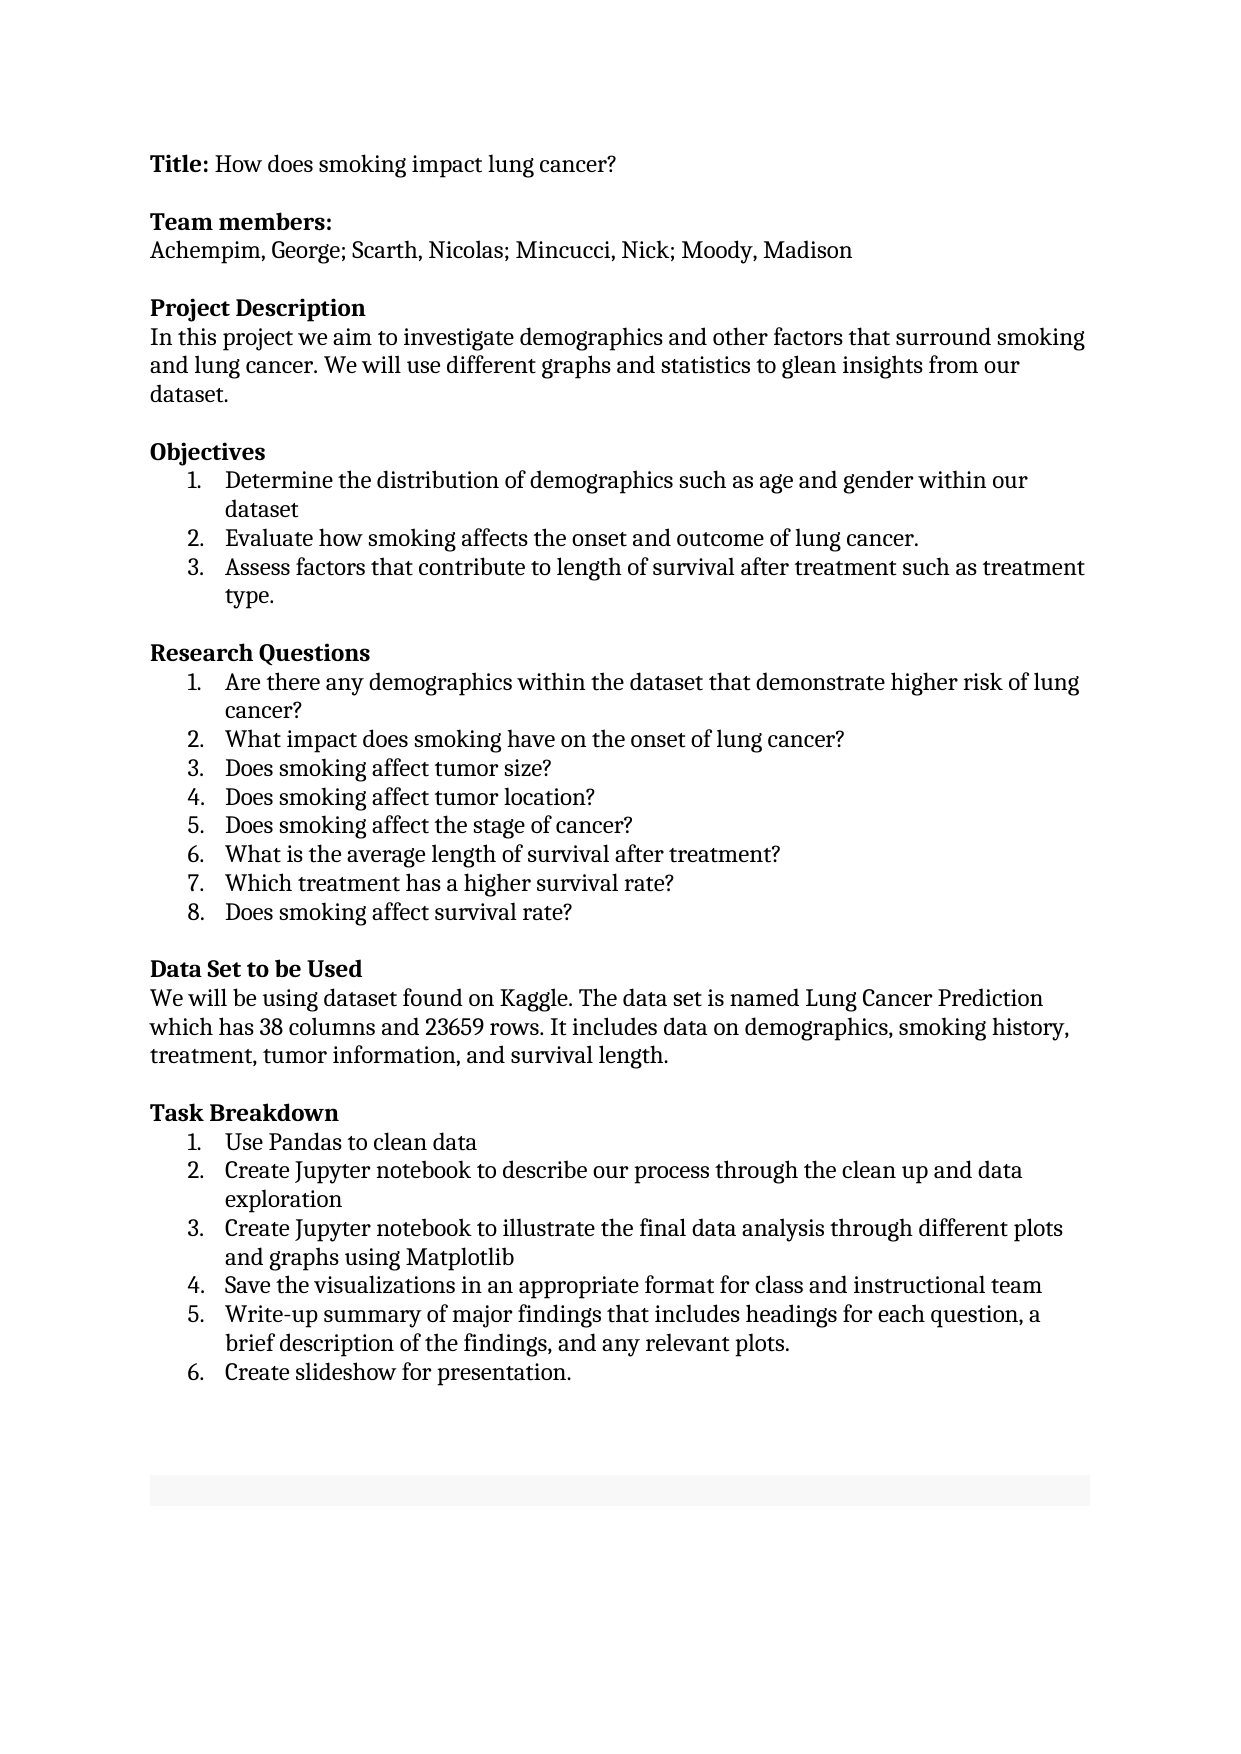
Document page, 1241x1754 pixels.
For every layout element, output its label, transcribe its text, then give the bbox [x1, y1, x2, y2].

list Assess factors that contribute to length of survival after treatment such as treatment type. [187, 552, 1090, 610]
list Does smoking affect tumor location? [187, 782, 1090, 811]
text Project Description [150, 294, 1090, 322]
text Team members: [150, 207, 1090, 236]
text Task Breakdown [150, 1099, 1090, 1127]
list Does smoking affect the stage of cancer? [187, 811, 1090, 840]
text Title: How does smoking impact lung cancer? [150, 150, 1090, 179]
text Objectives [150, 437, 1090, 466]
list Which treatment has a higher survival rate? [187, 869, 1090, 897]
list Does smoking affect tumor size? [187, 754, 1090, 782]
list Create Jupyter notebook to describe our process through the clean up and data exploration [187, 1156, 1090, 1214]
text We will be using dataset found on Kaggle. The data set is named Lung Cancer Prediction which has 38 columns and 23659 rows. It includes data on demographics, smoking history, treatment, tumor information, and survival length. [150, 984, 1090, 1070]
list Create slideshow for presentation. [187, 1357, 1090, 1386]
list Use Pandas to clean data [187, 1127, 1090, 1156]
text Research Questions [150, 639, 1090, 667]
list What impact does smoking have on the onset of lung cancer? [187, 725, 1090, 754]
text Achempim, George; Scarth, Nicolas; Mincucci, Nick; Moody, Madison [150, 236, 1090, 265]
text In this project we aim to investigate demographics and other factors that surround smoking and lung cancer. We will use different graphs and statistics to glean insights from our dataset. [150, 322, 1090, 409]
list What is the average length of survival after treatment? [187, 840, 1090, 869]
list Are there any demographics within the dataset that demonstrate higher risk of lung cancer? [187, 667, 1090, 725]
list Does smoking affect survival rate? [187, 897, 1090, 926]
list Write-up summary of major findings that includes headings for each question, a brief description of the findings, and any relevant plots. [187, 1300, 1090, 1357]
list Create Jupyter notebook to illustrate the final data analysis through different plots and graphs using Matplotlib [187, 1214, 1090, 1271]
list Evaluate how smoking affects the onset and outcome of lung cancer. [187, 524, 1090, 552]
list Save the visualizations in an appropriate format for class and instructional team [187, 1271, 1090, 1300]
text Data Set to be Used [150, 955, 1090, 984]
list Determine the distribution of demographics such as age and gender within our dataset [187, 466, 1090, 524]
